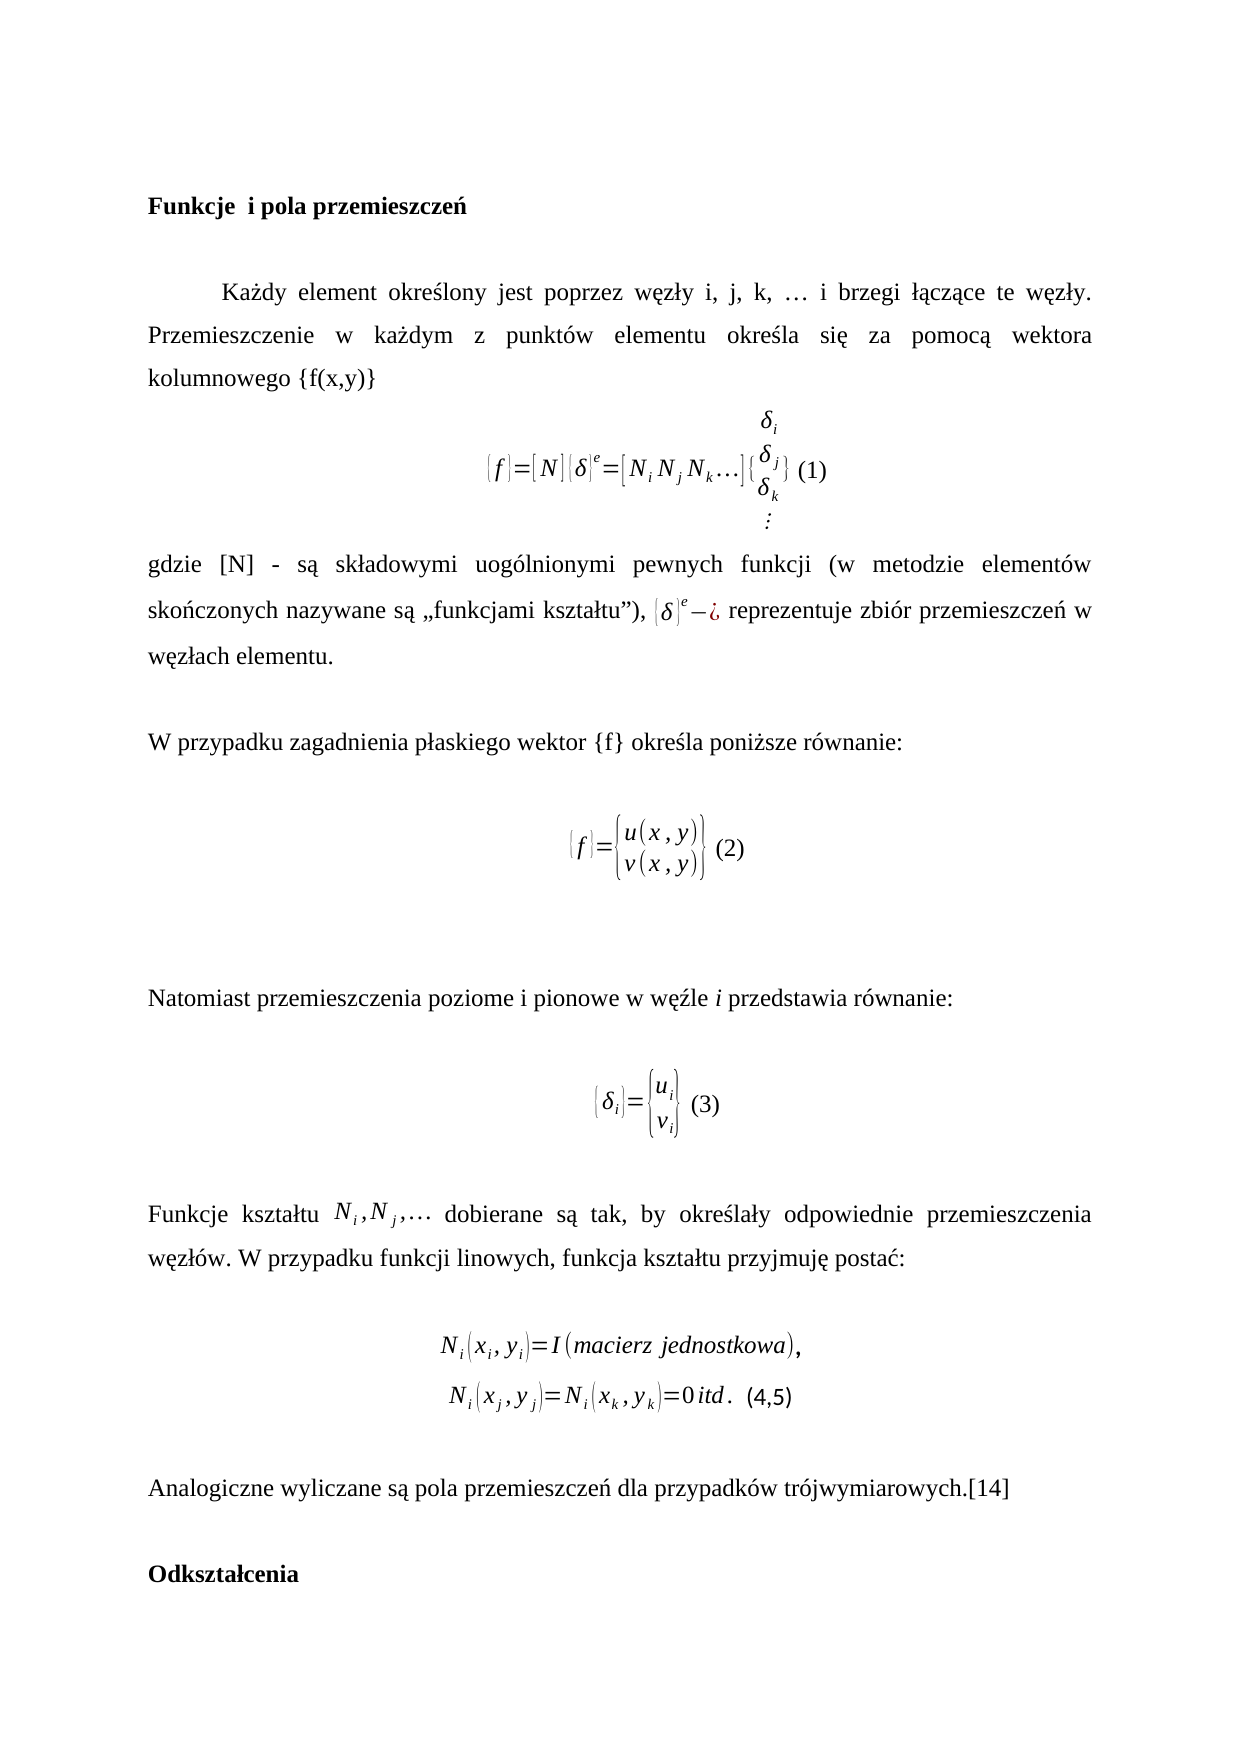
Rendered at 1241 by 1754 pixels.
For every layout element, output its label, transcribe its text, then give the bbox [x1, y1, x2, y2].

text (1) [148, 406, 1093, 534]
text Funkcje i pola przemieszczeń [148, 191, 1093, 219]
text , [148, 1330, 1093, 1364]
text gdzie [N] - są składowymi uogólnionymi pewnych funkcji (w metodzie elementów skończonych nazywane są „funkcjami kształtu”), reprezentuje zbiór przemieszczeń w węzłach elementu. [148, 549, 1093, 670]
text Funkcje kształtu dobierane są tak, by określały odpowiednie przemieszczenia węzłów. W przypadku funkcji linowych, funkcja kształtu przyjmuję postać: [148, 1198, 1093, 1272]
text Analogiczne wyliczane są pola przemieszczeń dla przypadków trójwymiarowych.[14] [148, 1473, 1093, 1501]
text (4,5) [148, 1380, 1093, 1414]
text Natomiast przemieszczenia poziome i pionowe w węźle i przedstawia równanie: [148, 983, 1093, 1011]
text (3) [148, 1069, 1093, 1140]
text Odkształcenia [148, 1559, 1093, 1588]
text W przypadku zagadnienia płaskiego wektor {f} określa poniższe równanie: [148, 727, 1093, 756]
text Każdy element określony jest poprzez węzły i, j, k, … i brzegi łączące te węzły. Przemieszczenie w każdym z punktów elementu określa się za pomocą wektora kolumnowego {f(x,y)} [148, 277, 1093, 392]
text (2) [148, 814, 1093, 882]
